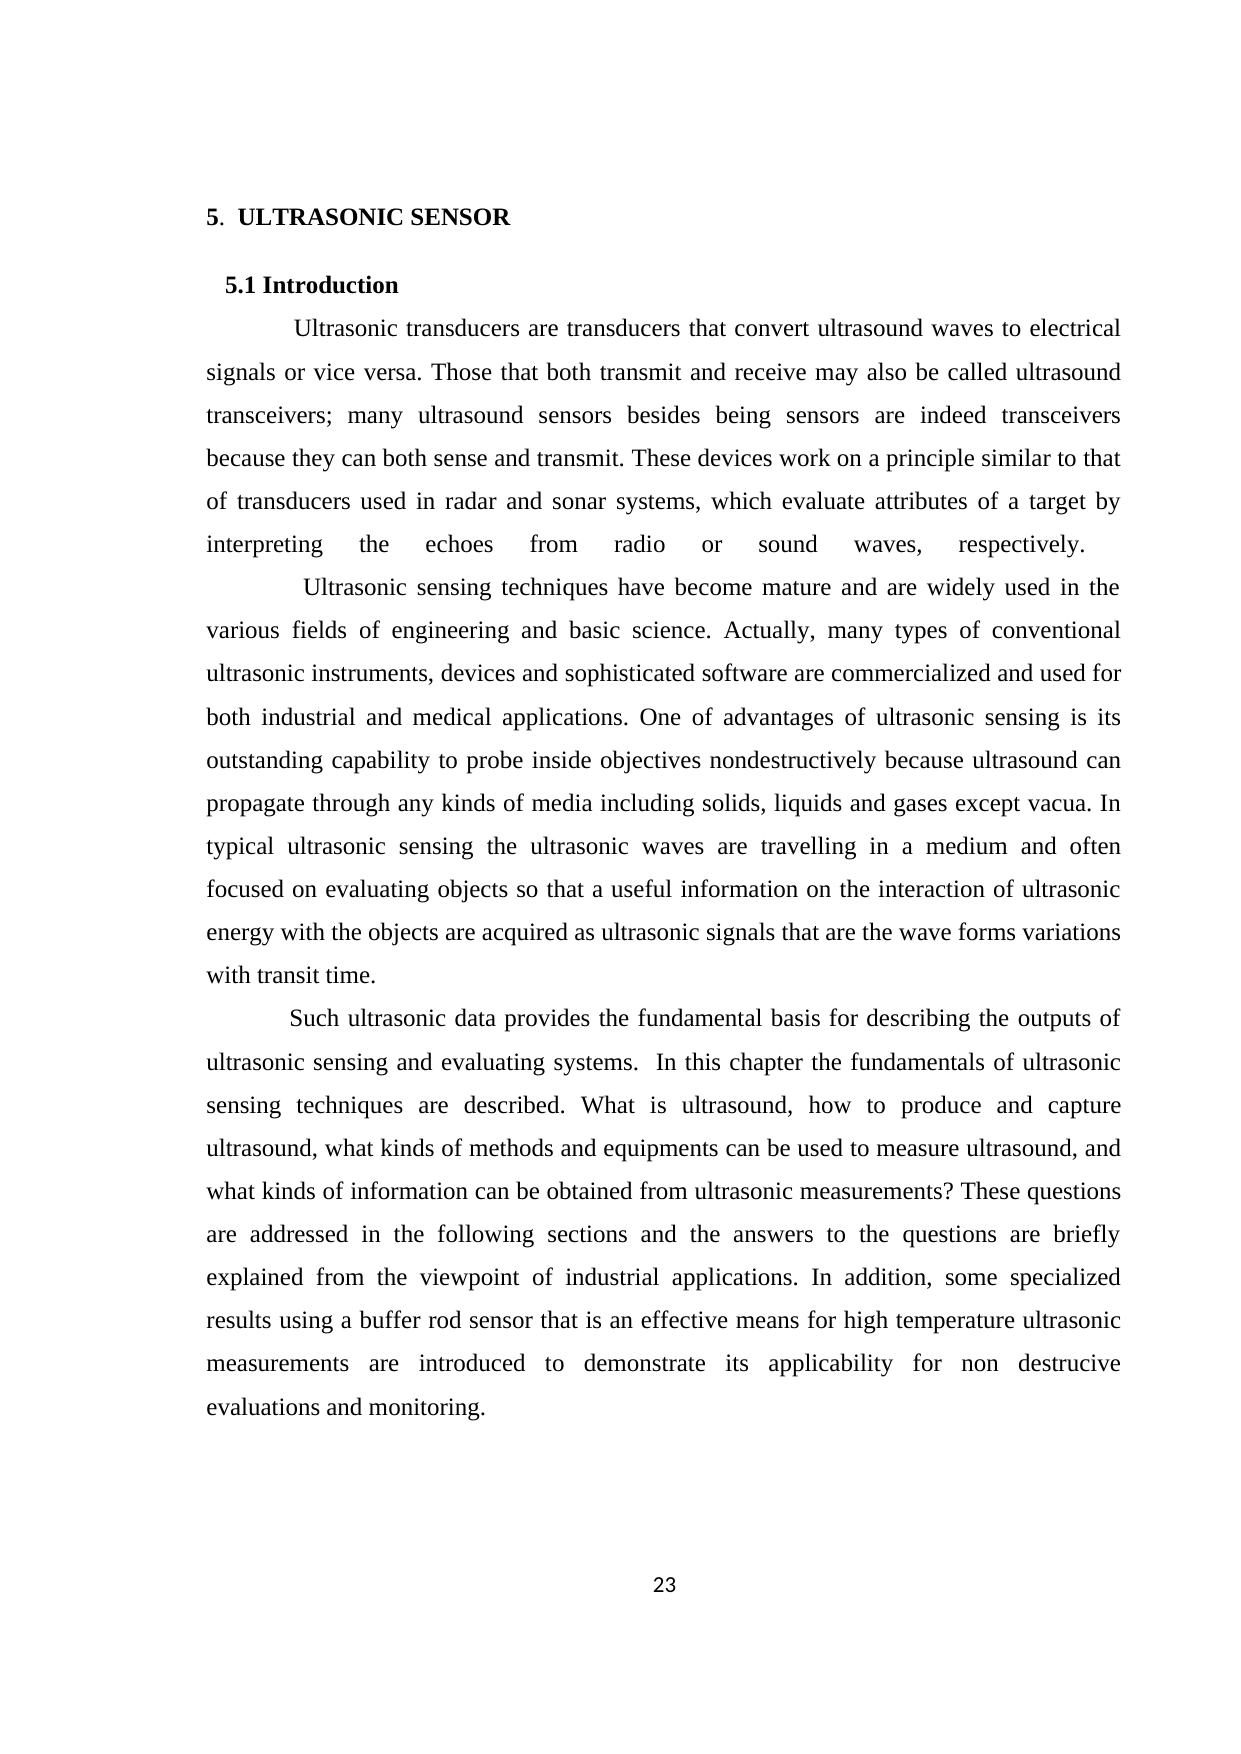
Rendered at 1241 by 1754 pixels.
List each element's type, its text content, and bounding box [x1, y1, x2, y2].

subtitle 5. ULTRASONIC SENSOR [206, 202, 1122, 231]
subtitle 5.1 Introduction [225, 270, 1122, 299]
text Ultrasonic transducers are transducers that convert ultrasound waves to electrical signals or vice versa. Those that both transmit and receive may also be called ultrasound transceivers; many ultrasound sensors besides being sensors are indeed transceivers because they can both sense and transmit. These devices work on a principle similar to that of transducers used in radar and sonar systems, which evaluate attributes of a target by interpreting the echoes from radio or sound waves, respectively. Ultrasonic sensing techniques have become mature and are widely used in the various fields of engineering and basic science. Actually, many types of conventional ultrasonic instruments, devices and sophisticated software are commercialized and used for both industrial and medical applications. One of advantages of ultrasonic sensing is its outstanding capability to probe inside objectives nondestructively because ultrasound can propagate through any kinds of media including solids, liquids and gases except vacua. In typical ultrasonic sensing the ultrasonic waves are travelling in a medium and often focused on evaluating objects so that a useful information on the interaction of ultrasonic energy with the objects are acquired as ultrasonic signals that are the wave forms variations with transit time. [206, 313, 1122, 989]
text Such ultrasonic data provides the fundamental basis for describing the outputs of ultrasonic sensing and evaluating systems. In this chapter the fundamentals of ultrasonic sensing techniques are described. What is ultrasound, how to produce and capture ultrasound, what kinds of methods and equipments can be used to measure ultrasound, and what kinds of information can be obtained from ultrasonic measurements? These questions are addressed in the following sections and the answers to the questions are briefly explained from the viewpoint of industrial applications. In addition, some specialized results using a buffer rod sensor that is an effective means for high temperature ultrasonic measurements are introduced to demonstrate its applicability for non destrucive evaluations and monitoring. [206, 1003, 1122, 1420]
